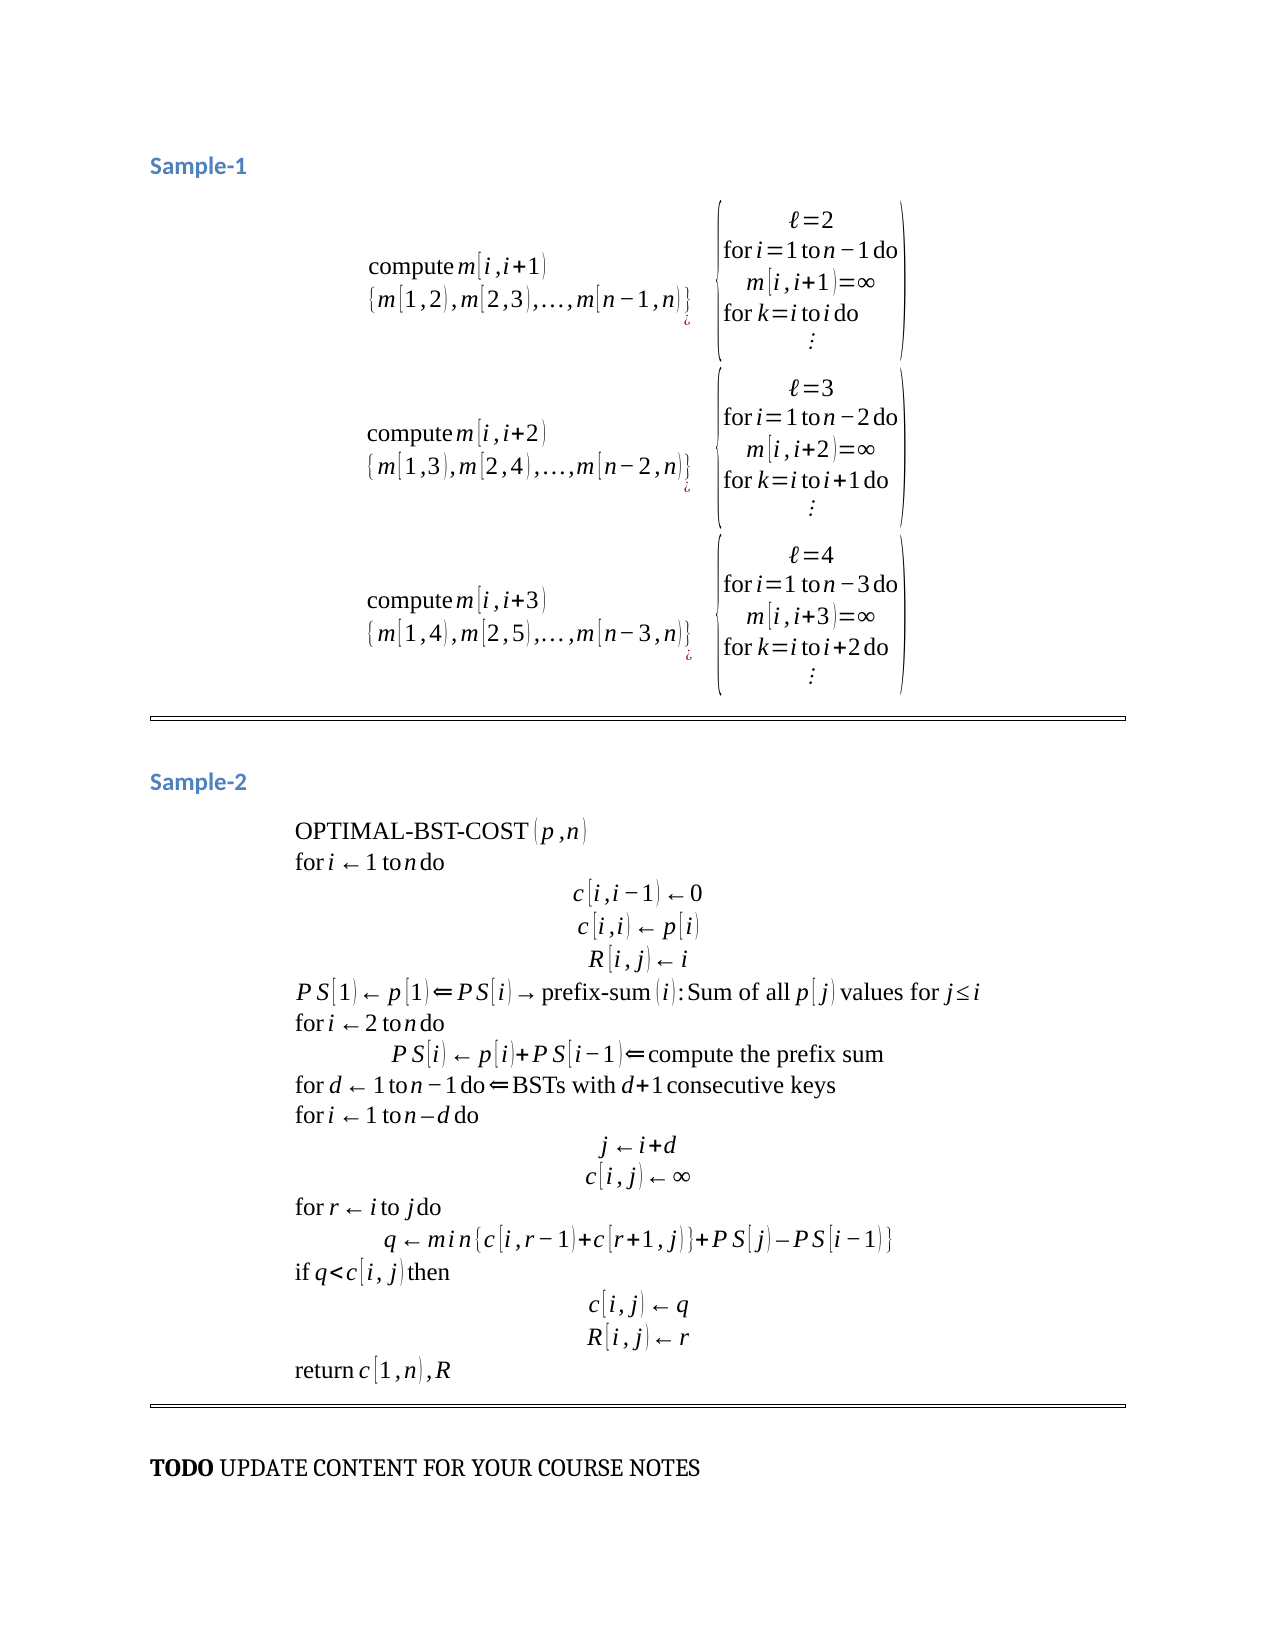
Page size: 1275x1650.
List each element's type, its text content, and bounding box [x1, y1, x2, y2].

subtitle Sample-1 [150, 150, 1125, 181]
text TODO UPDATE CONTENT FOR YOUR COURSE NOTES [150, 1454, 1125, 1483]
subtitle Sample-2 [150, 766, 1125, 797]
